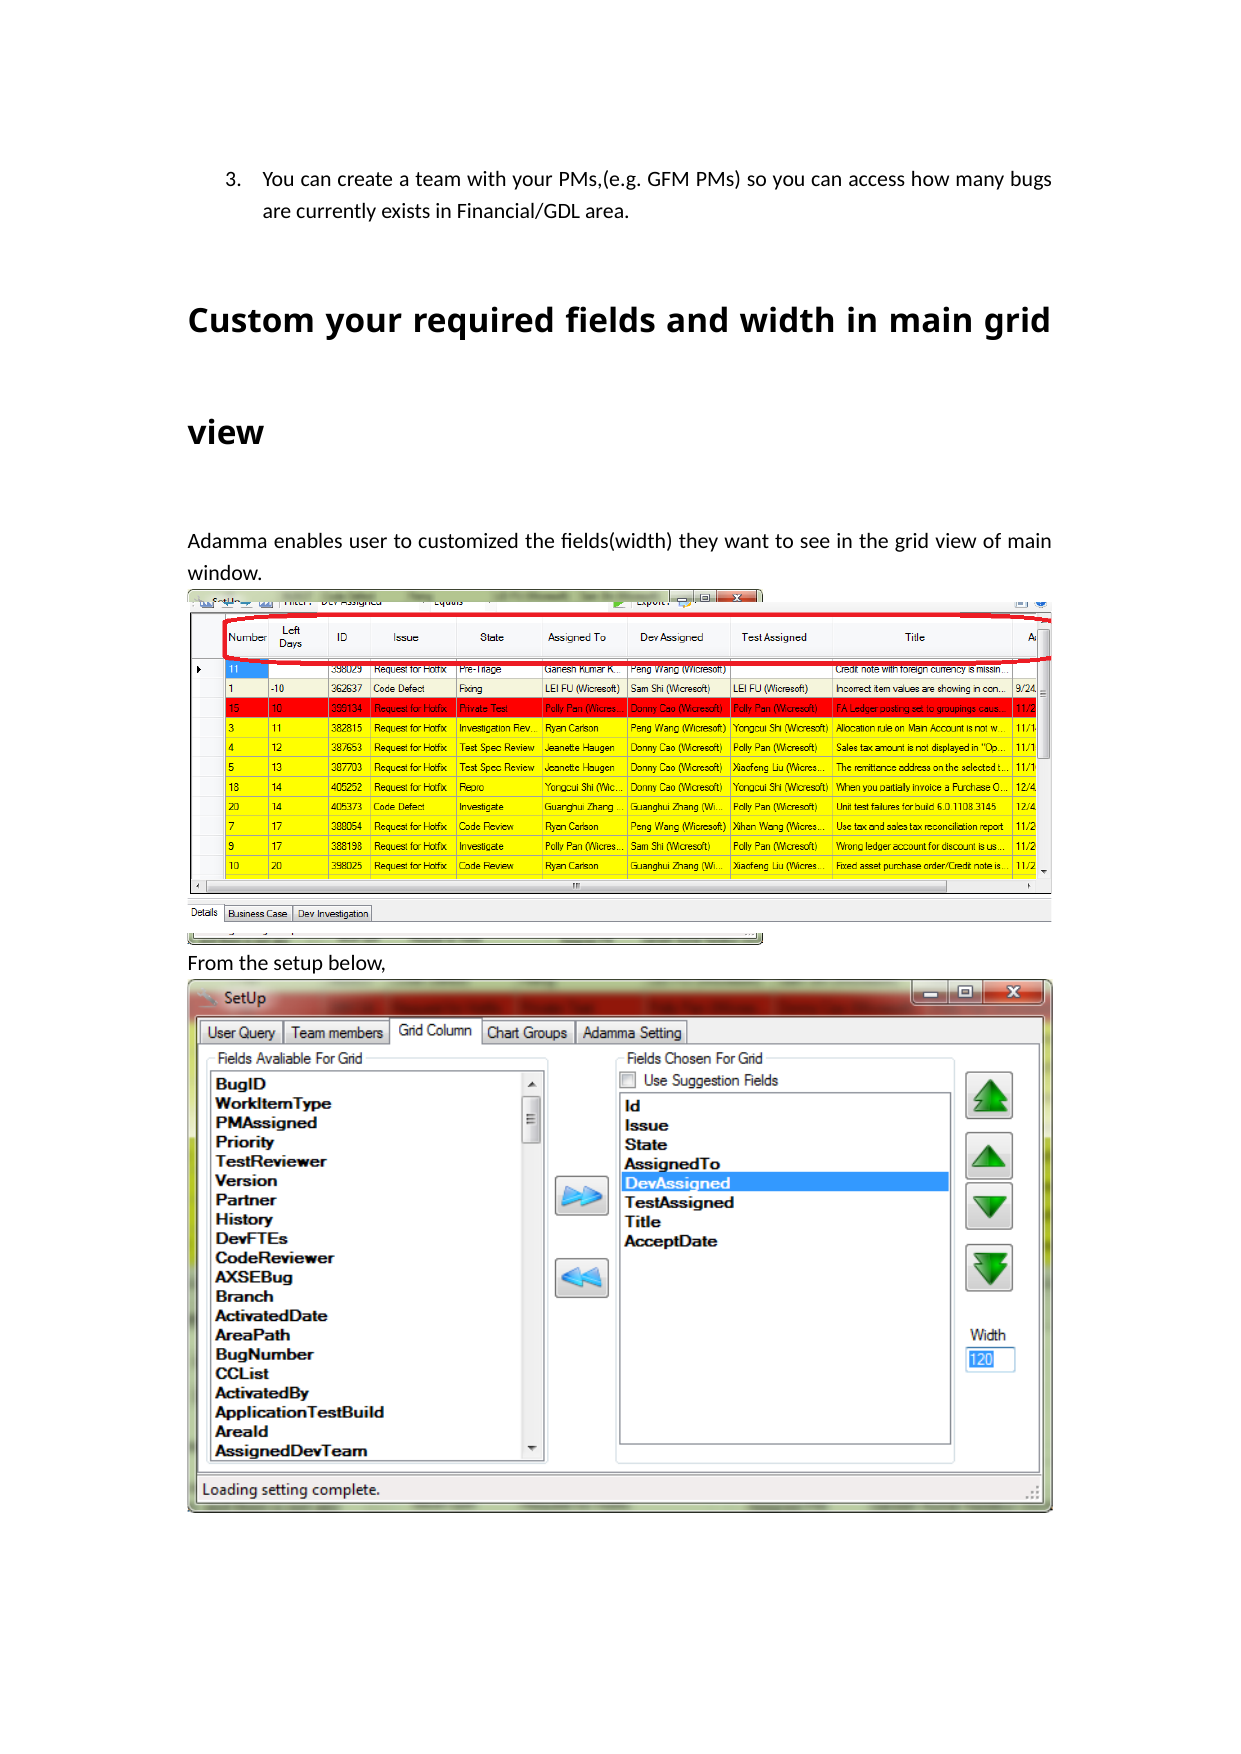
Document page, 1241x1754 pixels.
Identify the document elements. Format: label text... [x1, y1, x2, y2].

picture [187, 589, 1052, 946]
list You can create a team with your PMs,(e.g. GFM PMs) so you can access how many bugs are currently exists in Financial/GDL area. [225, 162, 1053, 227]
subtitle Custom your required fields and width in main grid view [187, 287, 1053, 464]
text From the setup below, [187, 947, 1053, 979]
picture [187, 979, 1053, 1513]
